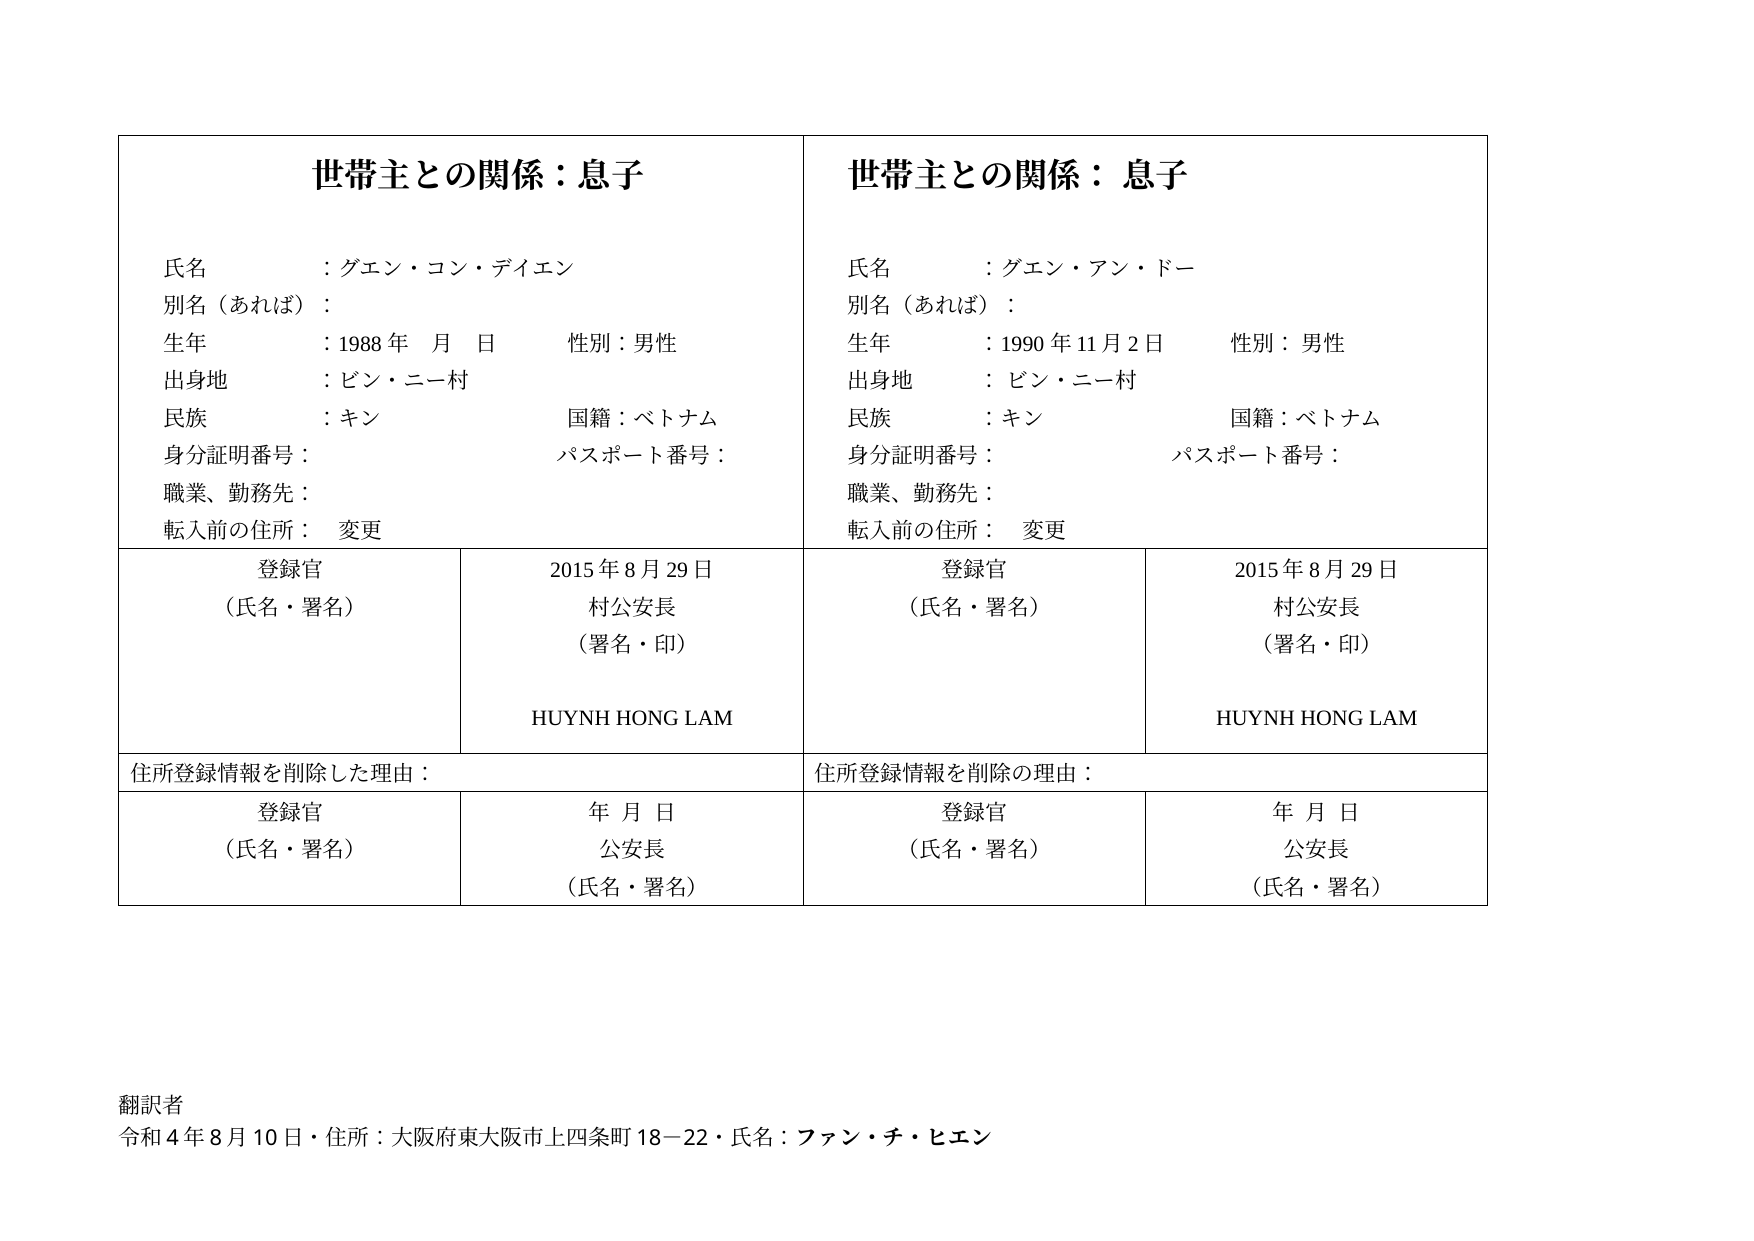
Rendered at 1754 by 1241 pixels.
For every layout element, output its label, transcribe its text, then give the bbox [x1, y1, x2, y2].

table_cell 年 月 日 公安長 （氏名・署名） [1146, 792, 1487, 904]
table_cell 年 月 日 公安長 （氏名・署名） [461, 792, 803, 904]
table_cell 住所登録情報を削除の理由： [804, 754, 1487, 791]
table_cell 住所登録情報を削除した理由： [119, 754, 803, 791]
table_header 世帯主との関係： 息子 氏名 ：グエン・アン・ドー 別名（あれば）： 生年 ：1990 年11月2日 性別： 男性 出身地 ： ビン・ニー村 民族 ：キン 国籍：ベトナム 身分証明番号： パスポート番号： 職業、勤務先： 転入前の住所： 変更 [804, 136, 1487, 548]
table_cell 2015年8月29日 村公安長 （署名・印） HUYNH HONG LAM [1146, 549, 1487, 752]
table_cell 登録官 （氏名・署名） [119, 792, 460, 904]
table_cell 登録官 （氏名・署名） [119, 549, 460, 752]
table_cell 登録官 （氏名・署名） [804, 549, 1145, 752]
table_cell 2015年8月29日 村公安長 （署名・印） HUYNH HONG LAM [461, 549, 803, 752]
table_cell 登録官 （氏名・署名） [804, 792, 1145, 904]
table_header 世帯主との関係：息子 氏名 ：グエン・コン・デイエン 別名（あれば）： 生年 ：1988 年 月 日 性別：男性 出身地 ：ビン・ニー村 民族 ：キン 国籍：ベトナム 身分証明番号： パスポート番号： 職業、勤務先： 転入前の住所： 変更 [119, 136, 803, 548]
